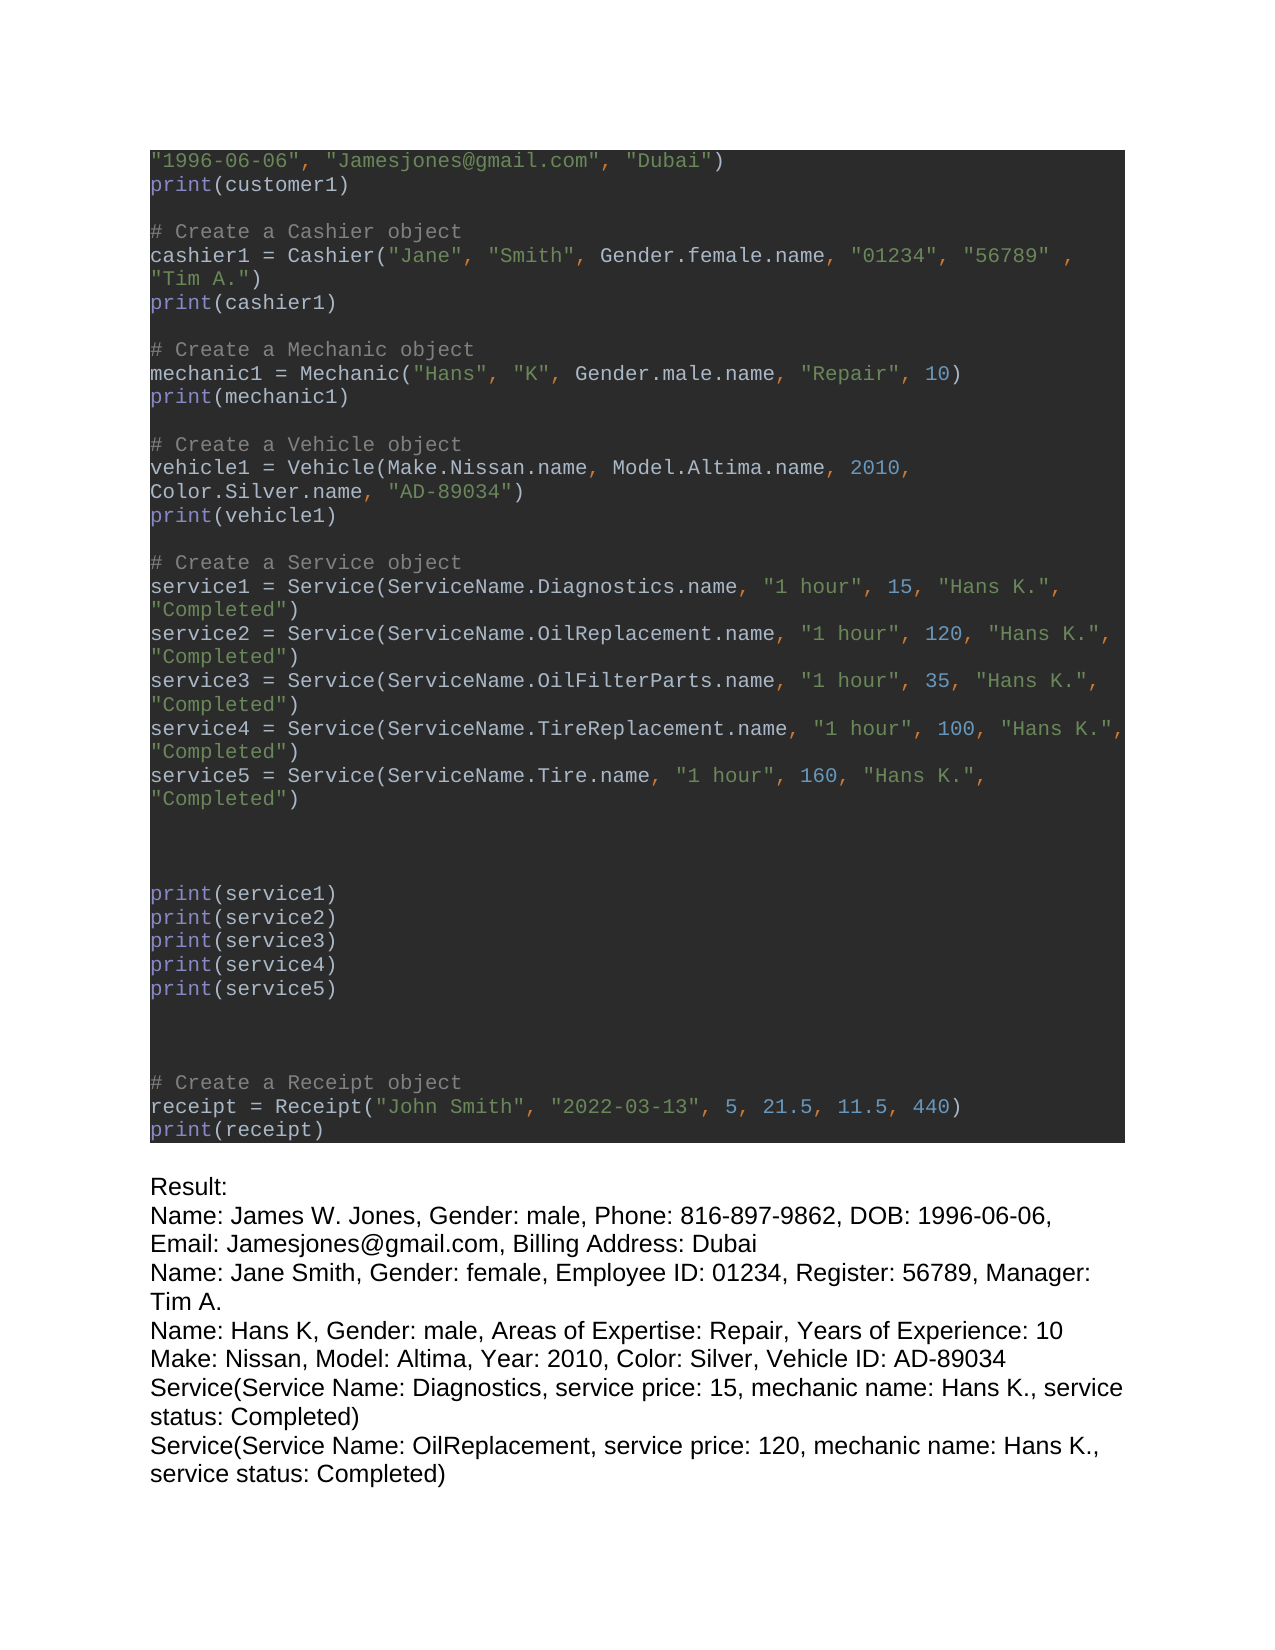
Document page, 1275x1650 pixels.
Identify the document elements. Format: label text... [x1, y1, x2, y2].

text Service(Service Name: OilReplacement, service price: 120, mechanic name: Hans K., service status: Completed) [150, 1431, 1125, 1488]
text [150, 150, 1125, 1143]
text Name: Jane Smith, Gender: female, Employee ID: 01234, Register: 56789, Manager: Tim A. [150, 1258, 1125, 1316]
text Make: Nissan, Model: Altima, Year: 2010, Color: Silver, Vehicle ID: AD-89034 [150, 1344, 1125, 1373]
text Service(Service Name: Diagnostics, service price: 15, mechanic name: Hans K., service status: Completed) [150, 1373, 1125, 1431]
text Result: [150, 1172, 1125, 1201]
text Name: Hans K, Gender: male, Areas of Expertise: Repair, Years of Experience: 10 [150, 1316, 1125, 1344]
text Name: James W. Jones, Gender: male, Phone: 816-897-9862, DOB: 1996-06-06, Email: Jamesjones@gmail.com, Billing Address: Dubai [150, 1201, 1125, 1258]
